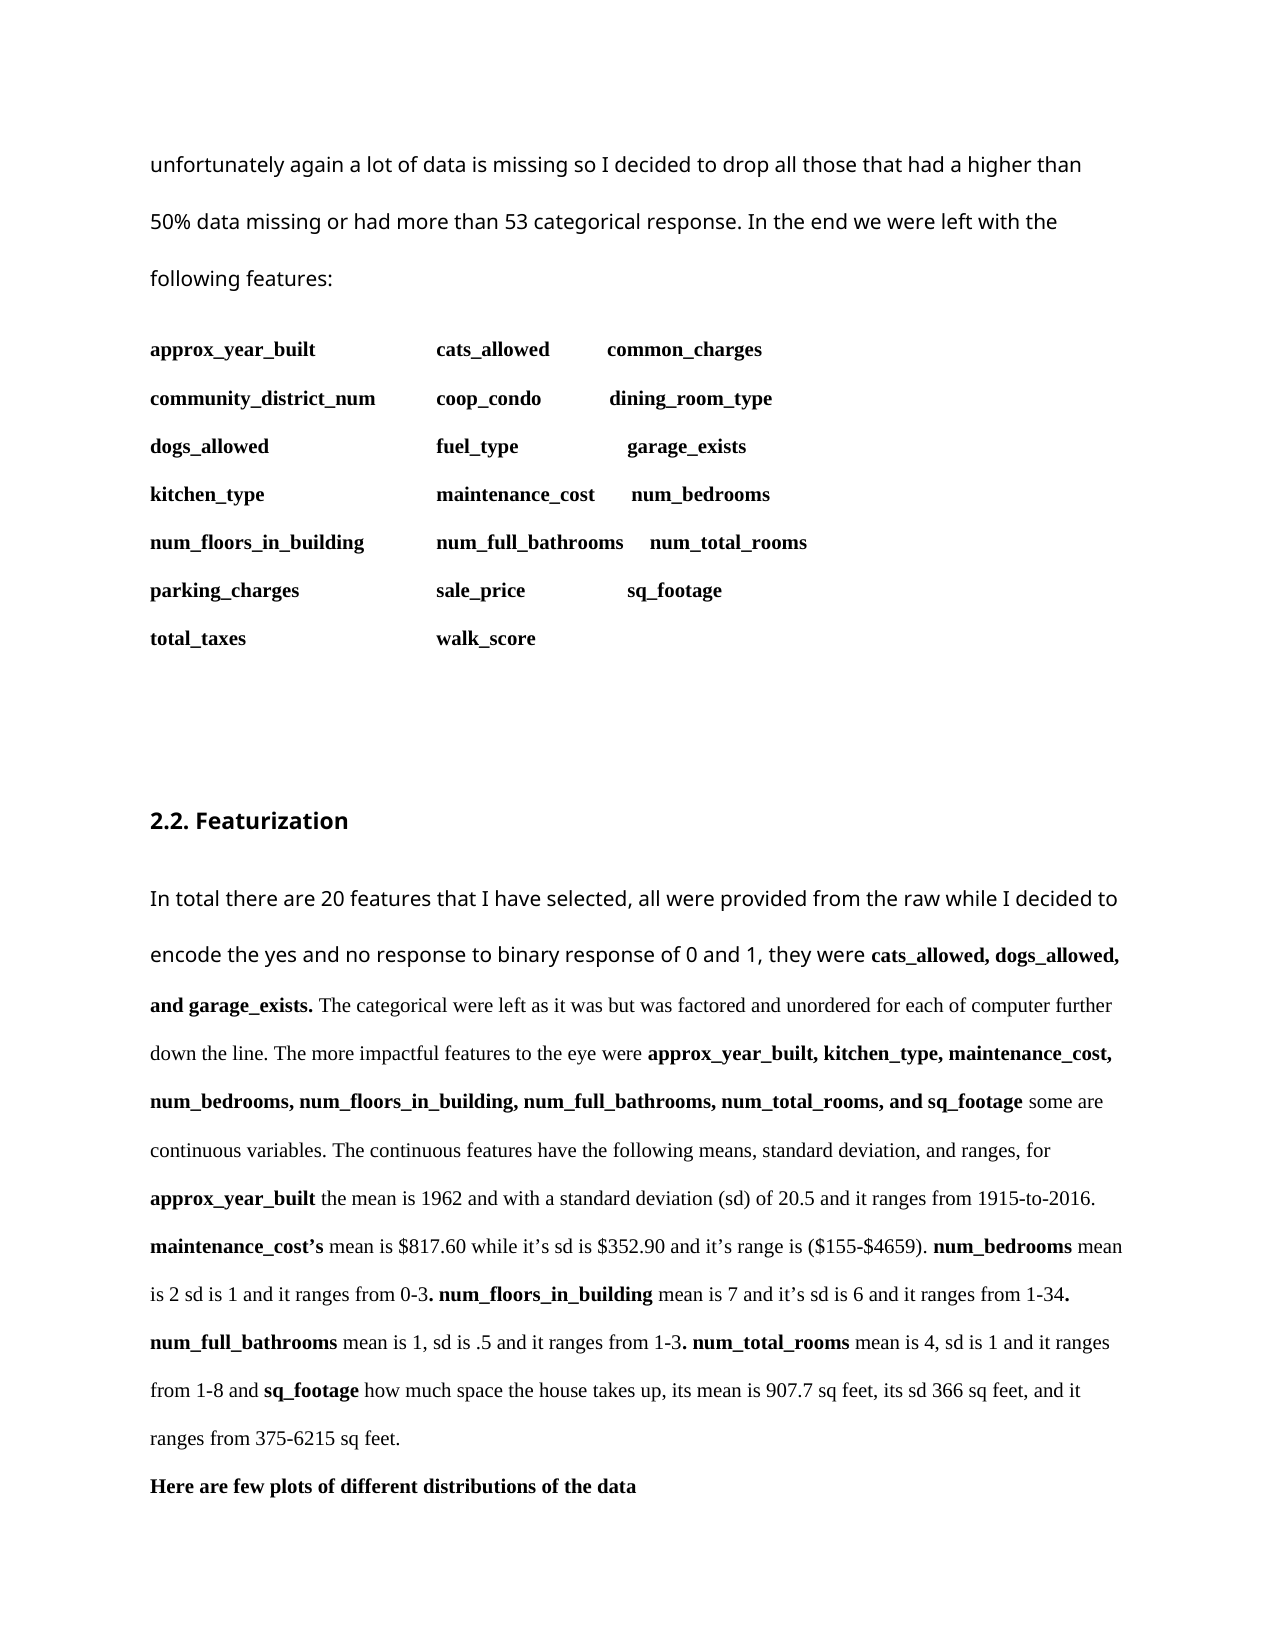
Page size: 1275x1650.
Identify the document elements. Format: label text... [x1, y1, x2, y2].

text Here are few plots of different distributions of the data [150, 1474, 1125, 1498]
text approx_year_built cats_allowed common_charges [150, 337, 1125, 361]
text In total there are 20 features that I have selected, all were provided from the raw while I decided to encode the yes and no response to binary response of 0 and 1, they were cats_allowed, dogs_allowed, and garage_exists. The categorical were left as it was but was factored and unordered for each of computer further down the line. The more impactful features to the eye were approx_year_built, kitchen_type, maintenance_cost, num_bedrooms, num_floors_in_building, num_full_bathrooms, num_total_rooms, and sq_footage some are continuous variables. The continuous features have the following means, standard deviation, and ranges, for approx_year_built the mean is 1962 and with a standard deviation (sd) of 20.5 and it ranges from 1915-to-2016. maintenance_cost’s mean is $817.60 while it’s sd is $352.90 and it’s range is ($155-$4659). num_bedrooms mean is 2 sd is 1 and it ranges from 0-3. num_floors_in_building mean is 7 and it’s sd is 6 and it ranges from 1-34. num_full_bathrooms mean is 1, sd is .5 and it ranges from 1-3. num_total_rooms mean is 4, sd is 1 and it ranges from 1-8 and sq_footage how much space the house takes up, its mean is 907.7 sq feet, its sd 366 sq feet, and it ranges from 375-6215 sq feet. [150, 884, 1125, 1450]
text kitchen_type maintenance_cost num_bedrooms [150, 482, 1125, 506]
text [150, 150, 1125, 292]
text total_taxes walk_score [150, 626, 1125, 650]
text parking_charges sale_price sq_footage [150, 578, 1125, 602]
text 2.2. Featurization [150, 804, 1125, 836]
text num_floors_in_building num_full_bathrooms num_total_rooms [150, 530, 1125, 554]
text dogs_allowed fuel_type garage_exists [150, 433, 1125, 458]
text community_district_num coop_condo dining_room_type [150, 385, 1125, 409]
